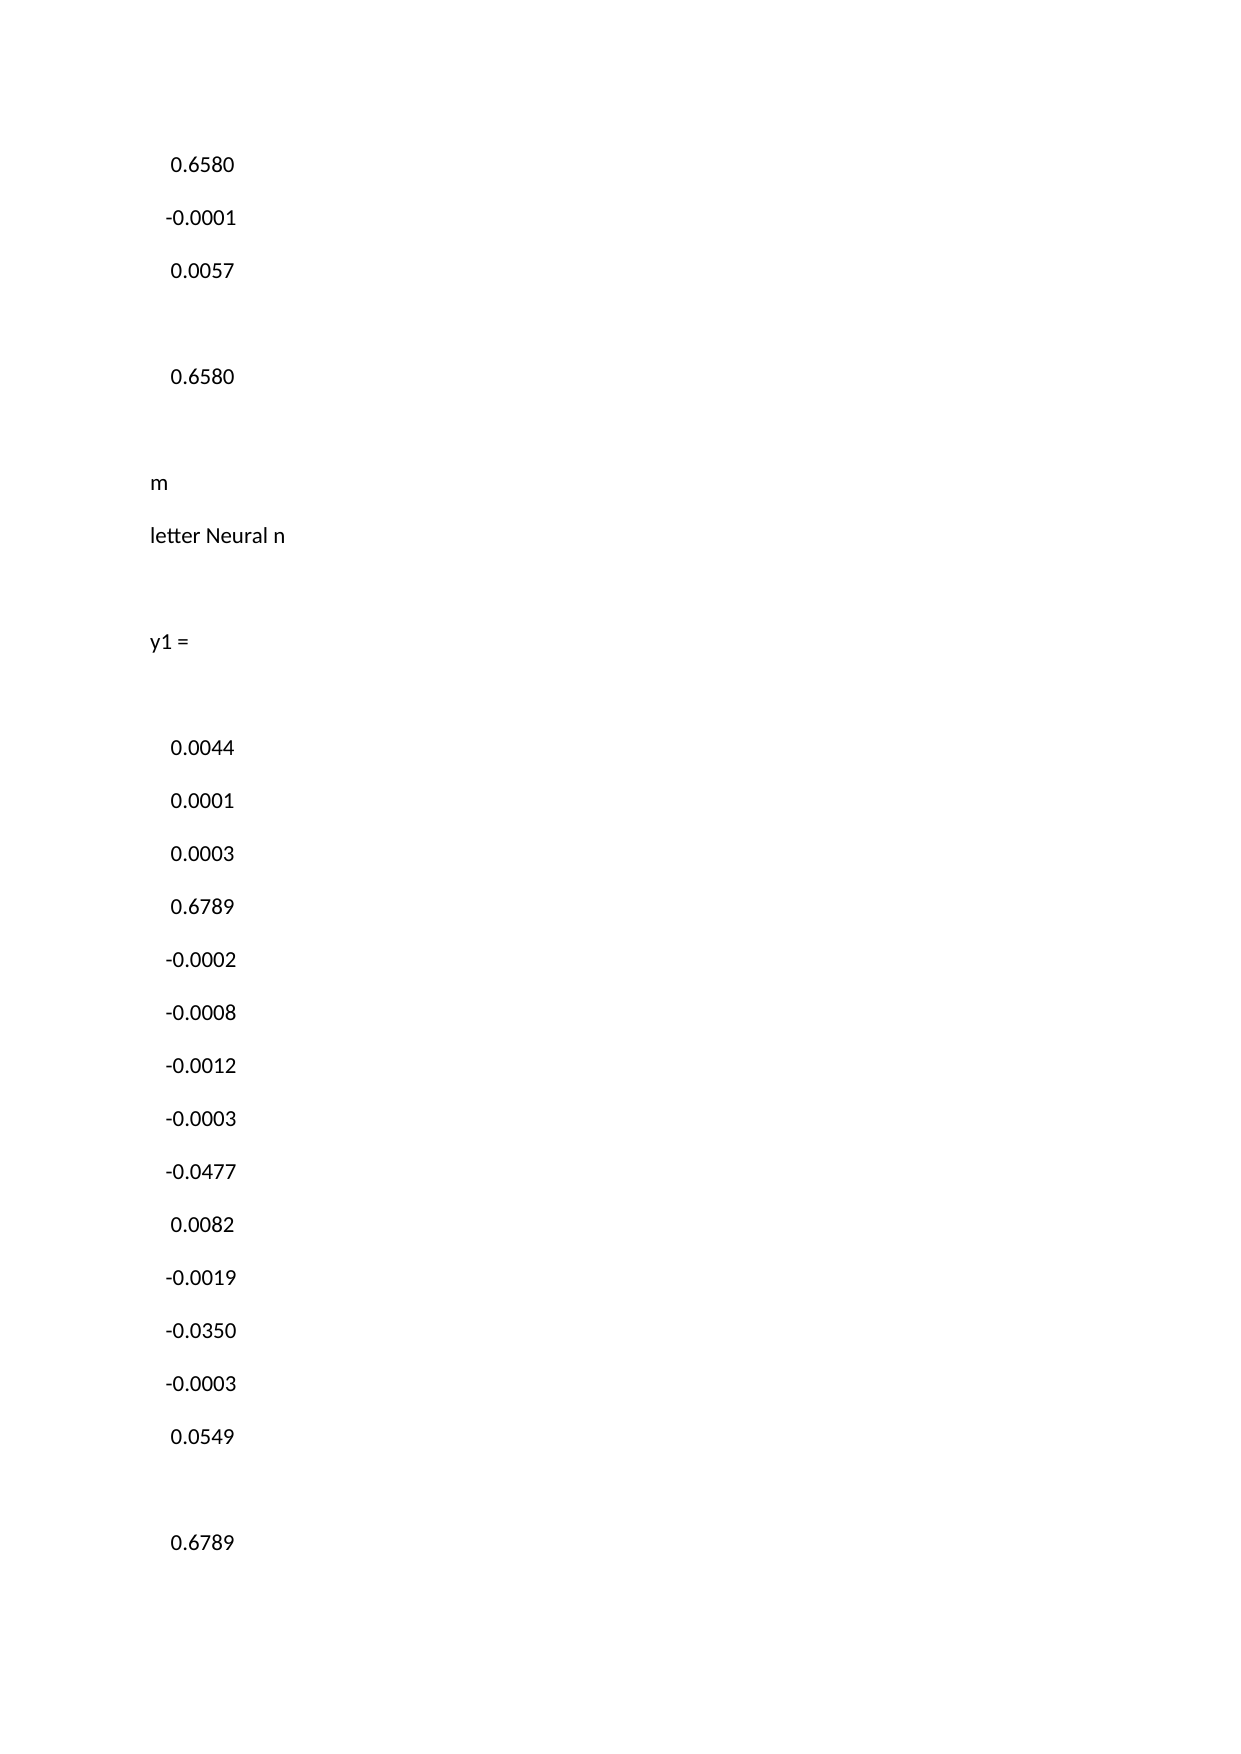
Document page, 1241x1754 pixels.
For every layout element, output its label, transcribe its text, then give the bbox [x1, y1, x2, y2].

text -0.0350 [150, 1316, 1090, 1344]
text 0.6789 [150, 892, 1090, 920]
text -0.0002 [150, 945, 1090, 973]
text 0.6580 [150, 150, 1090, 178]
text 0.0003 [150, 839, 1090, 867]
text -0.0012 [150, 1051, 1090, 1079]
text m [150, 468, 1090, 496]
text 0.6789 [150, 1528, 1090, 1557]
text -0.0019 [150, 1263, 1090, 1291]
text -0.0003 [150, 1104, 1090, 1132]
text -0.0001 [150, 203, 1090, 231]
text letter Neural n [150, 521, 1090, 549]
text 0.0549 [150, 1422, 1090, 1451]
text 0.0001 [150, 786, 1090, 814]
text 0.0057 [150, 256, 1090, 284]
text -0.0008 [150, 998, 1090, 1026]
text y1 = [150, 627, 1090, 655]
text -0.0003 [150, 1369, 1090, 1397]
text 0.0044 [150, 733, 1090, 761]
text -0.0477 [150, 1157, 1090, 1185]
text 0.0082 [150, 1210, 1090, 1238]
text 0.6580 [150, 362, 1090, 390]
